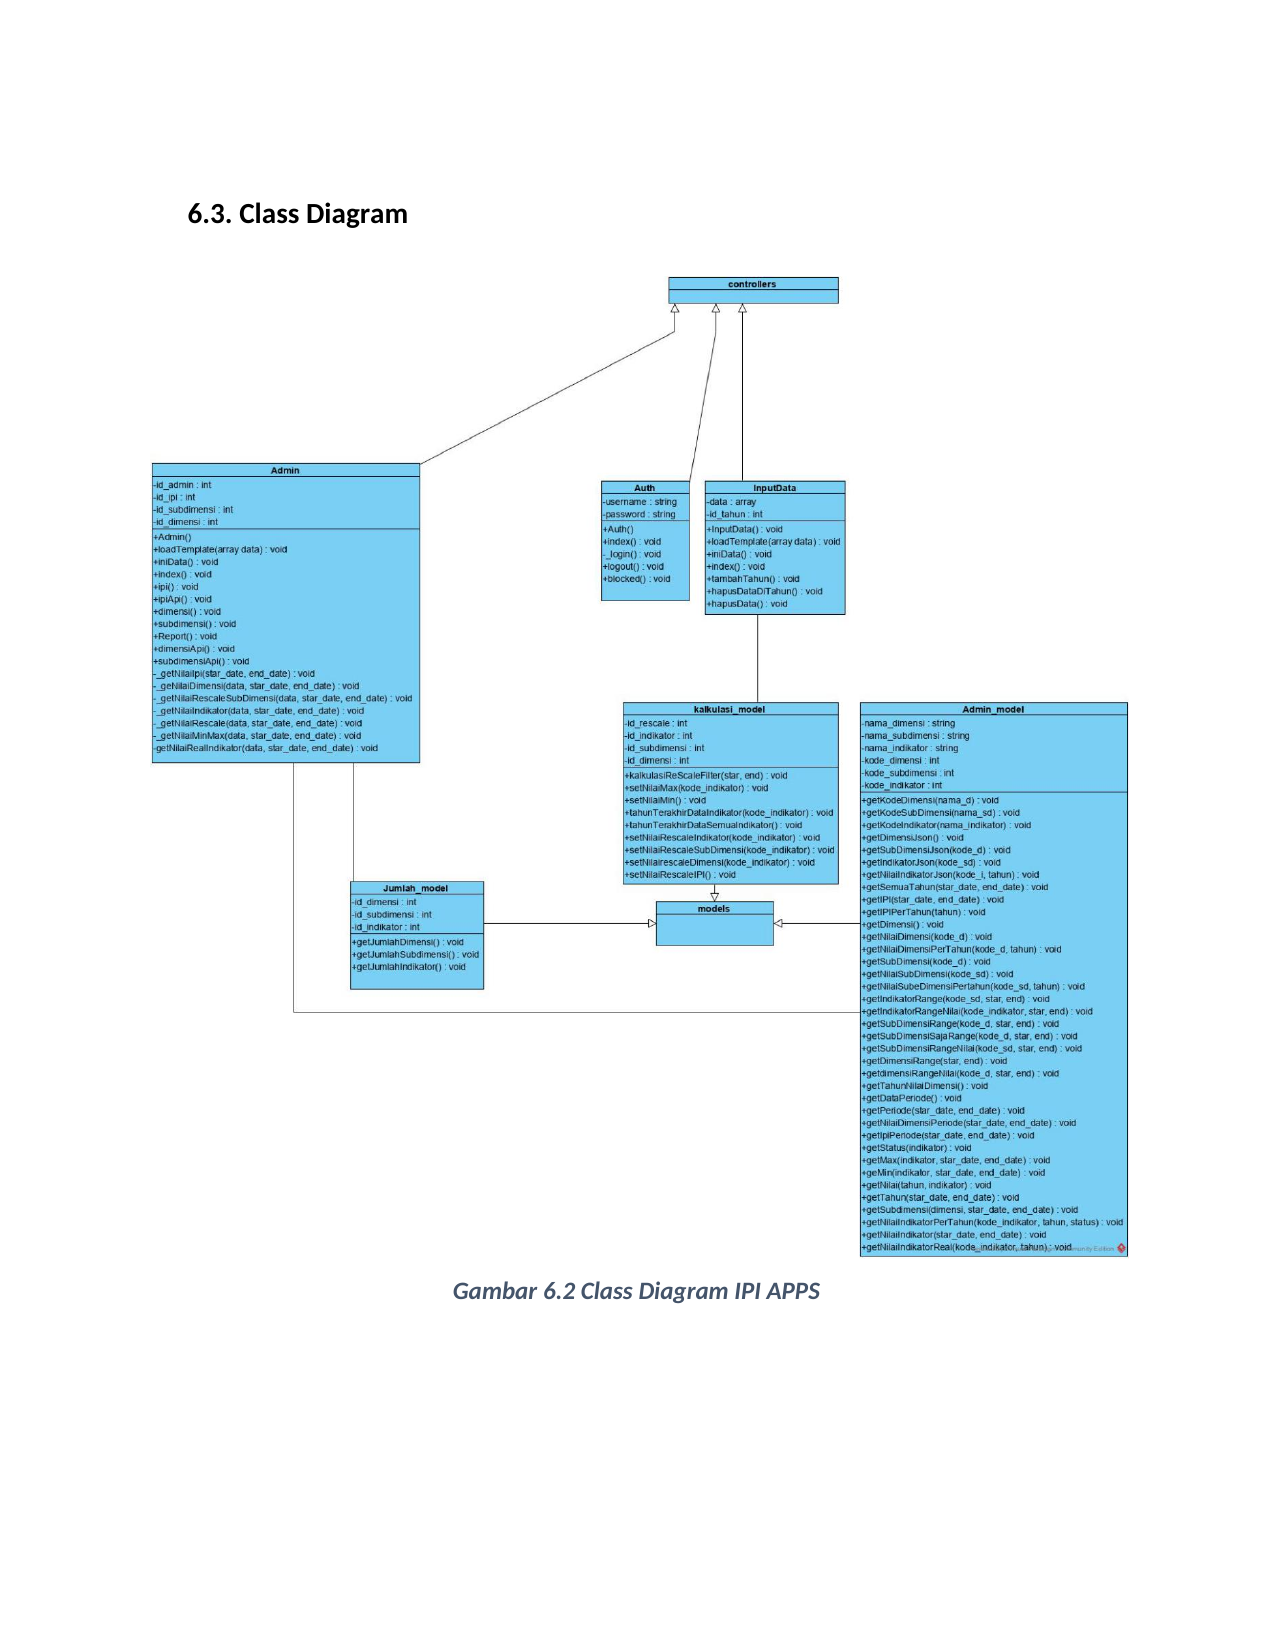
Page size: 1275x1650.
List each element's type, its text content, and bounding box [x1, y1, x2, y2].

text Gambar 6.2 Class Diagram IPI APPS [150, 1275, 1125, 1306]
subtitle 6.3. Class Diagram [150, 195, 1125, 231]
picture [150, 276, 1129, 1259]
